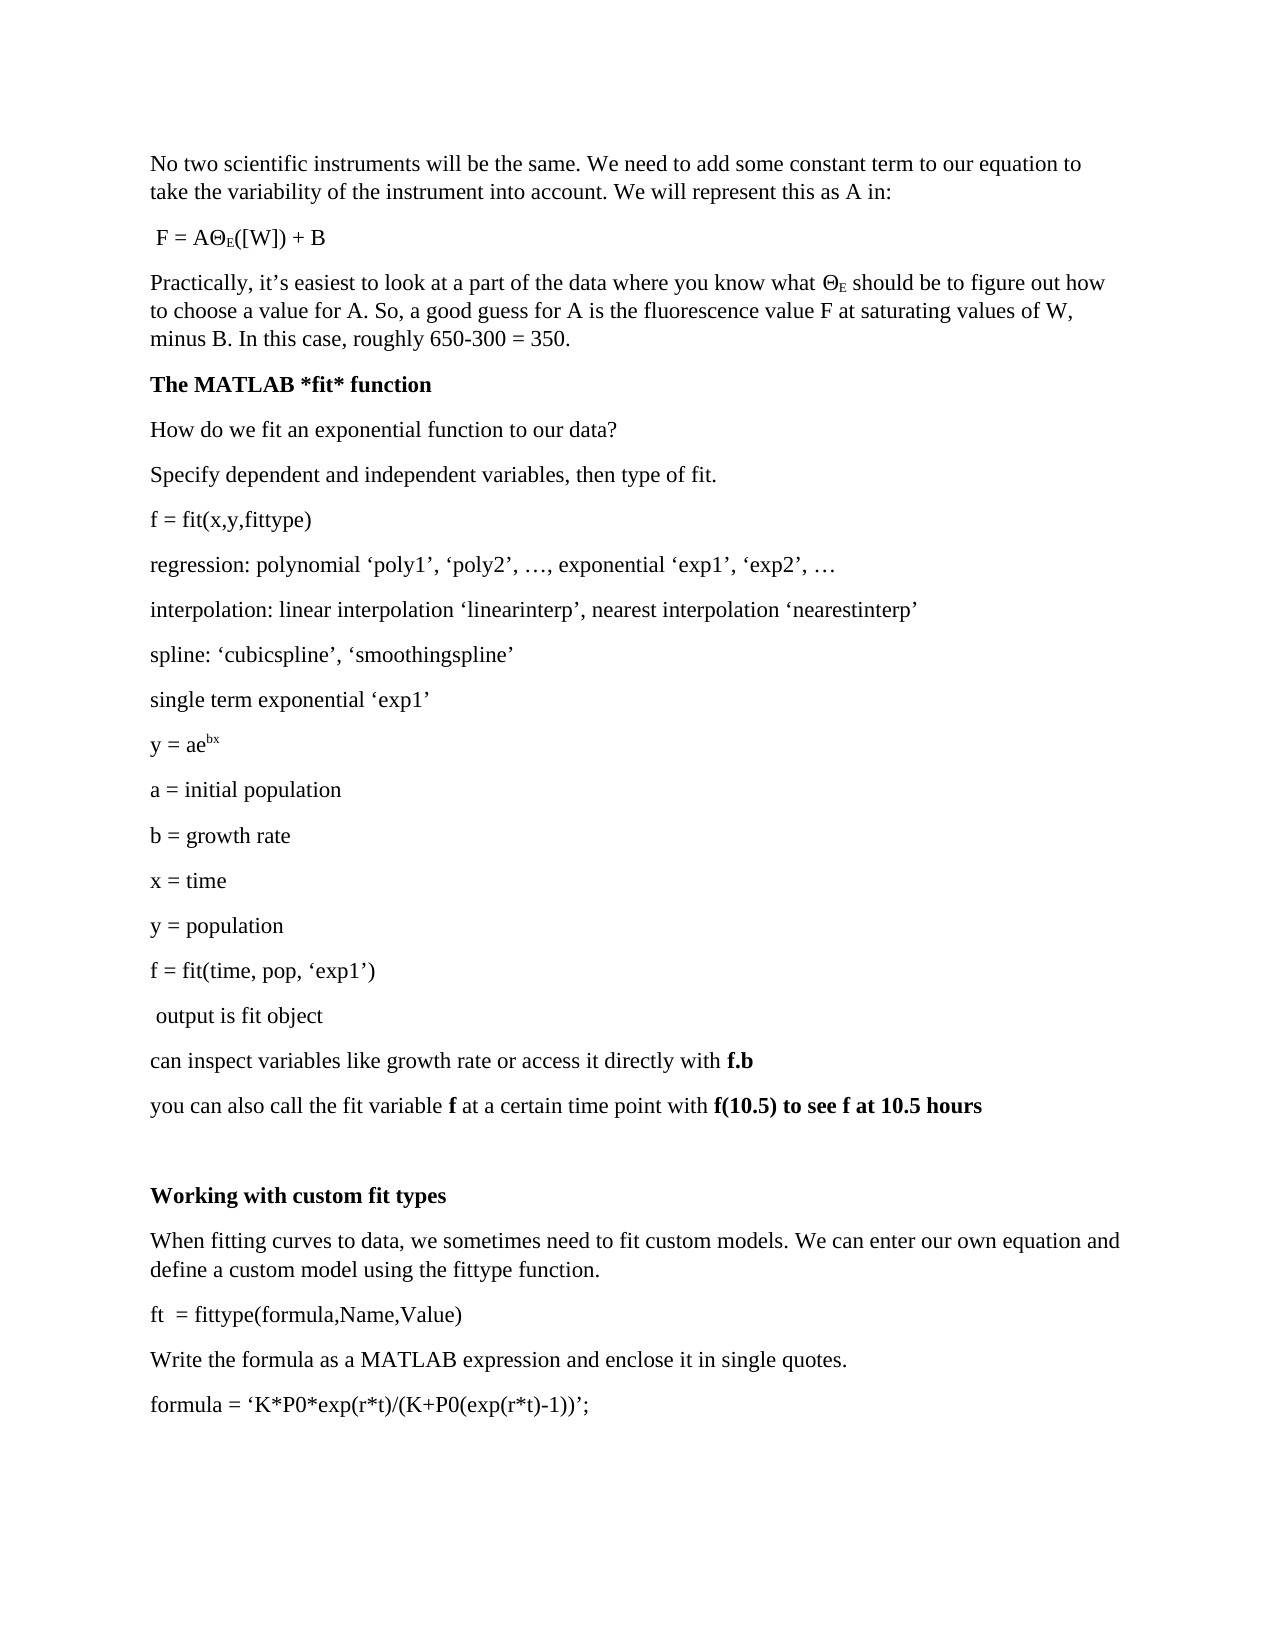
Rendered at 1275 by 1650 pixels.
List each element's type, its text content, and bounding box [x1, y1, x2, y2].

text spline: ‘cubicspline’, ‘smoothingspline’ [150, 641, 1125, 668]
text b = growth rate [150, 822, 1125, 848]
text Specify dependent and independent variables, then type of fit. [150, 461, 1125, 487]
text Working with custom fit types [150, 1182, 1125, 1209]
text How do we fit an exponential function to our data? [150, 416, 1125, 442]
text f = fit(time, pop, ‘exp1’) [150, 957, 1125, 983]
text can inspect variables like growth rate or access it directly with f.b [150, 1047, 1125, 1073]
text y = aebx [150, 731, 1125, 758]
text you can also call the fit variable f at a certain time point with f(10.5) to see f at 10.5 hours [150, 1092, 1125, 1119]
text ft = fittype(formula,Name,Value) [150, 1301, 1125, 1327]
text y = population [150, 912, 1125, 938]
text Practically, it’s easiest to look at a part of the data where you know what ΘE should be to figure out how to choose a value for A. So, a good guess for A is the fluorescence value F at saturating values of W, minus B. In this case, roughly 650-300 = 350. [150, 269, 1125, 352]
text When fitting curves to data, we sometimes need to fit custom models. We can enter our own equation and define a custom model using the fittype function. [150, 1228, 1125, 1282]
text The MATLAB *fit* function [150, 371, 1125, 397]
text interpolation: linear interpolation ‘linearinterp’, nearest interpolation ‘nearestinterp’ [150, 596, 1125, 622]
text single term exponential ‘exp1’ [150, 686, 1125, 713]
text regression: polynomial ‘poly1’, ‘poly2’, …, exponential ‘exp1’, ‘exp2’, … [150, 551, 1125, 577]
text output is fit object [150, 1002, 1125, 1028]
text x = time [150, 867, 1125, 893]
text a = initial population [150, 777, 1125, 803]
text F = AΘE([W]) + B [150, 223, 1125, 250]
text formula = ‘K*P0*exp(r*t)/(K+P0(exp(r*t)-1))’; [150, 1391, 1125, 1418]
text Write the formula as a MATLAB expression and enclose it in single quotes. [150, 1346, 1125, 1373]
text f = fit(x,y,fittype) [150, 506, 1125, 532]
